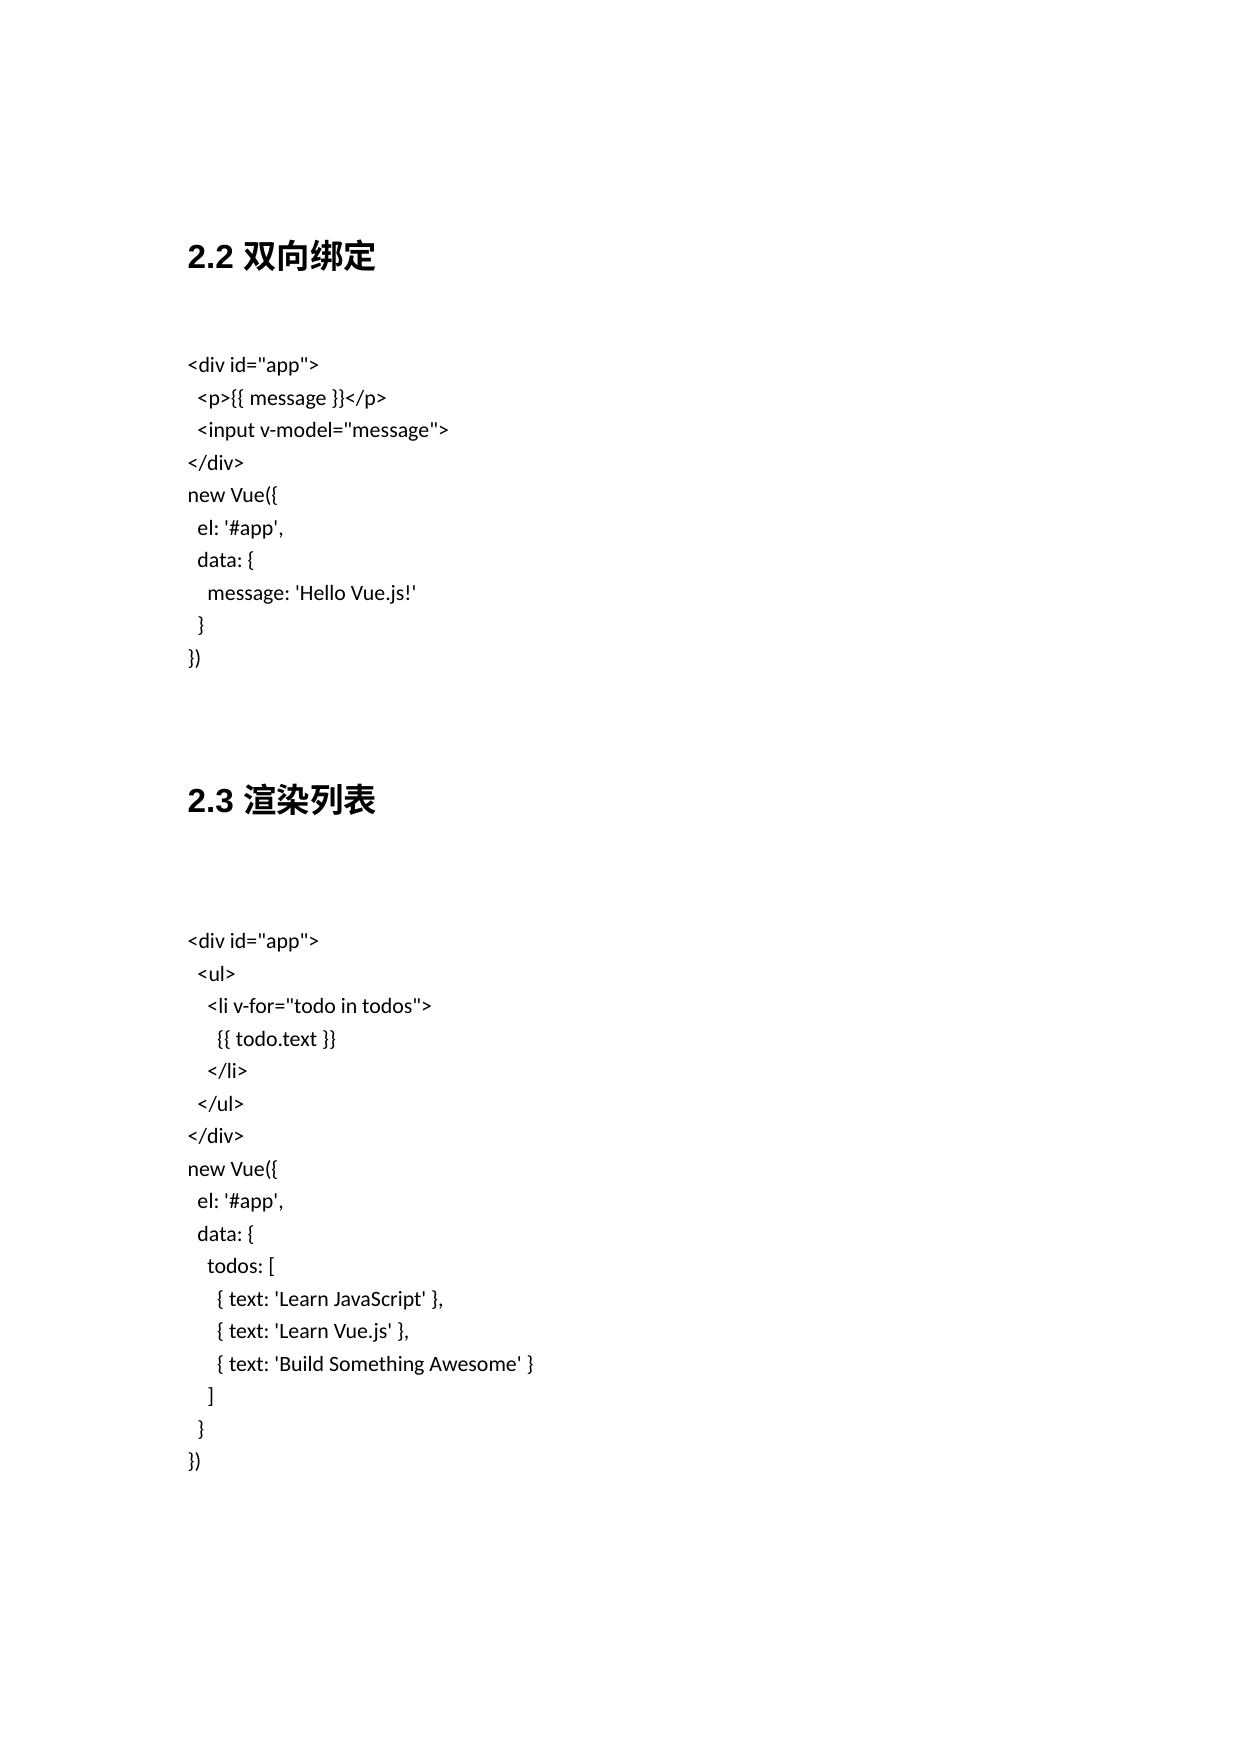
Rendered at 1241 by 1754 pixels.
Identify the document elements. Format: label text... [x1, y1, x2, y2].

list <div id="app"> [187, 925, 1053, 957]
list <ul> [187, 957, 1053, 990]
list </div> [187, 1120, 1053, 1152]
list { text: 'Learn Vue.js' }, [187, 1315, 1053, 1347]
list { text: 'Build Something Awesome' } [187, 1347, 1053, 1380]
list <p>{{ message }}</p> [187, 381, 1053, 413]
subtitle 2.3 渲染列表 [187, 765, 1053, 830]
subtitle 2.2 双向绑定 [187, 222, 1053, 287]
list } [187, 1412, 1053, 1445]
list </div> [187, 446, 1053, 478]
list todos: [ [187, 1250, 1053, 1282]
list }) [187, 1445, 1053, 1477]
list <div id="app"> [187, 348, 1053, 381]
list new Vue({ [187, 478, 1053, 511]
list el: '#app', [187, 1185, 1053, 1217]
list message: 'Hello Vue.js!' [187, 576, 1053, 608]
list new Vue({ [187, 1152, 1053, 1185]
list }) [187, 641, 1053, 673]
list { text: 'Learn JavaScript' }, [187, 1282, 1053, 1315]
list ] [187, 1380, 1053, 1412]
list </li> [187, 1055, 1053, 1087]
list data: { [187, 543, 1053, 576]
list <input v-model="message"> [187, 413, 1053, 446]
list </ul> [187, 1087, 1053, 1120]
list {{ todo.text }} [187, 1022, 1053, 1055]
list el: '#app', [187, 511, 1053, 543]
list } [187, 608, 1053, 641]
list <li v-for="todo in todos"> [187, 990, 1053, 1022]
list data: { [187, 1217, 1053, 1250]
